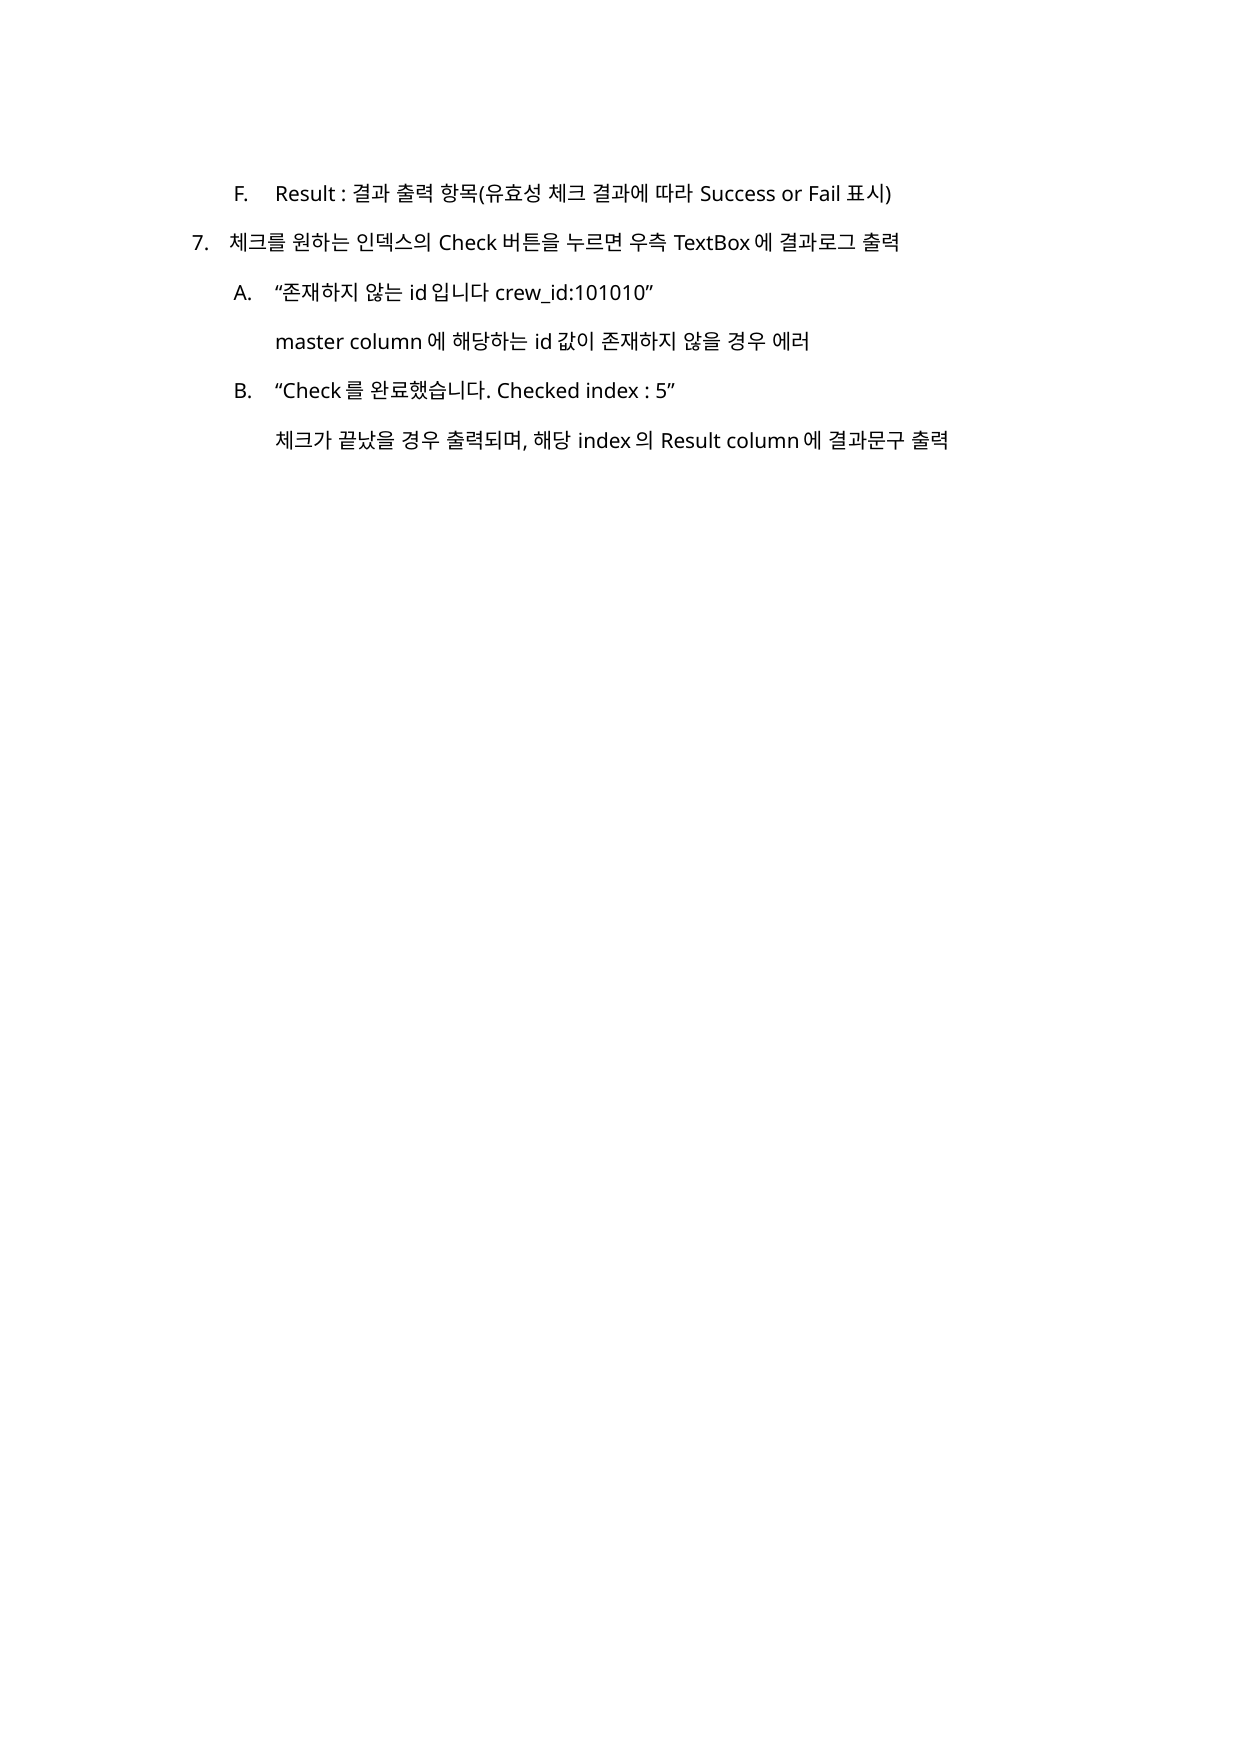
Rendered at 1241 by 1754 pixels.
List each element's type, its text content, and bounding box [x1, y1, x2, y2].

list 체크가 끝났을 경우 출력되며, 해당 index의 Result column에 결과문구 출력 [275, 424, 1090, 454]
list 체크를 원하는 인덱스의 Check 버튼을 누르면 우측 TextBox에 결과로그 출력 [192, 227, 1090, 257]
list “Check를 완료했습니다. Checked index : 5” [233, 375, 1090, 405]
list Result : 결과 출력 항목(유효성 체크 결과에 따라 Success or Fail 표시) [233, 177, 1090, 207]
list “존재하지 않는 id입니다 crew_id:101010” [233, 276, 1090, 306]
list master column에 해당하는 id값이 존재하지 않을 경우 에러 [275, 325, 1090, 356]
